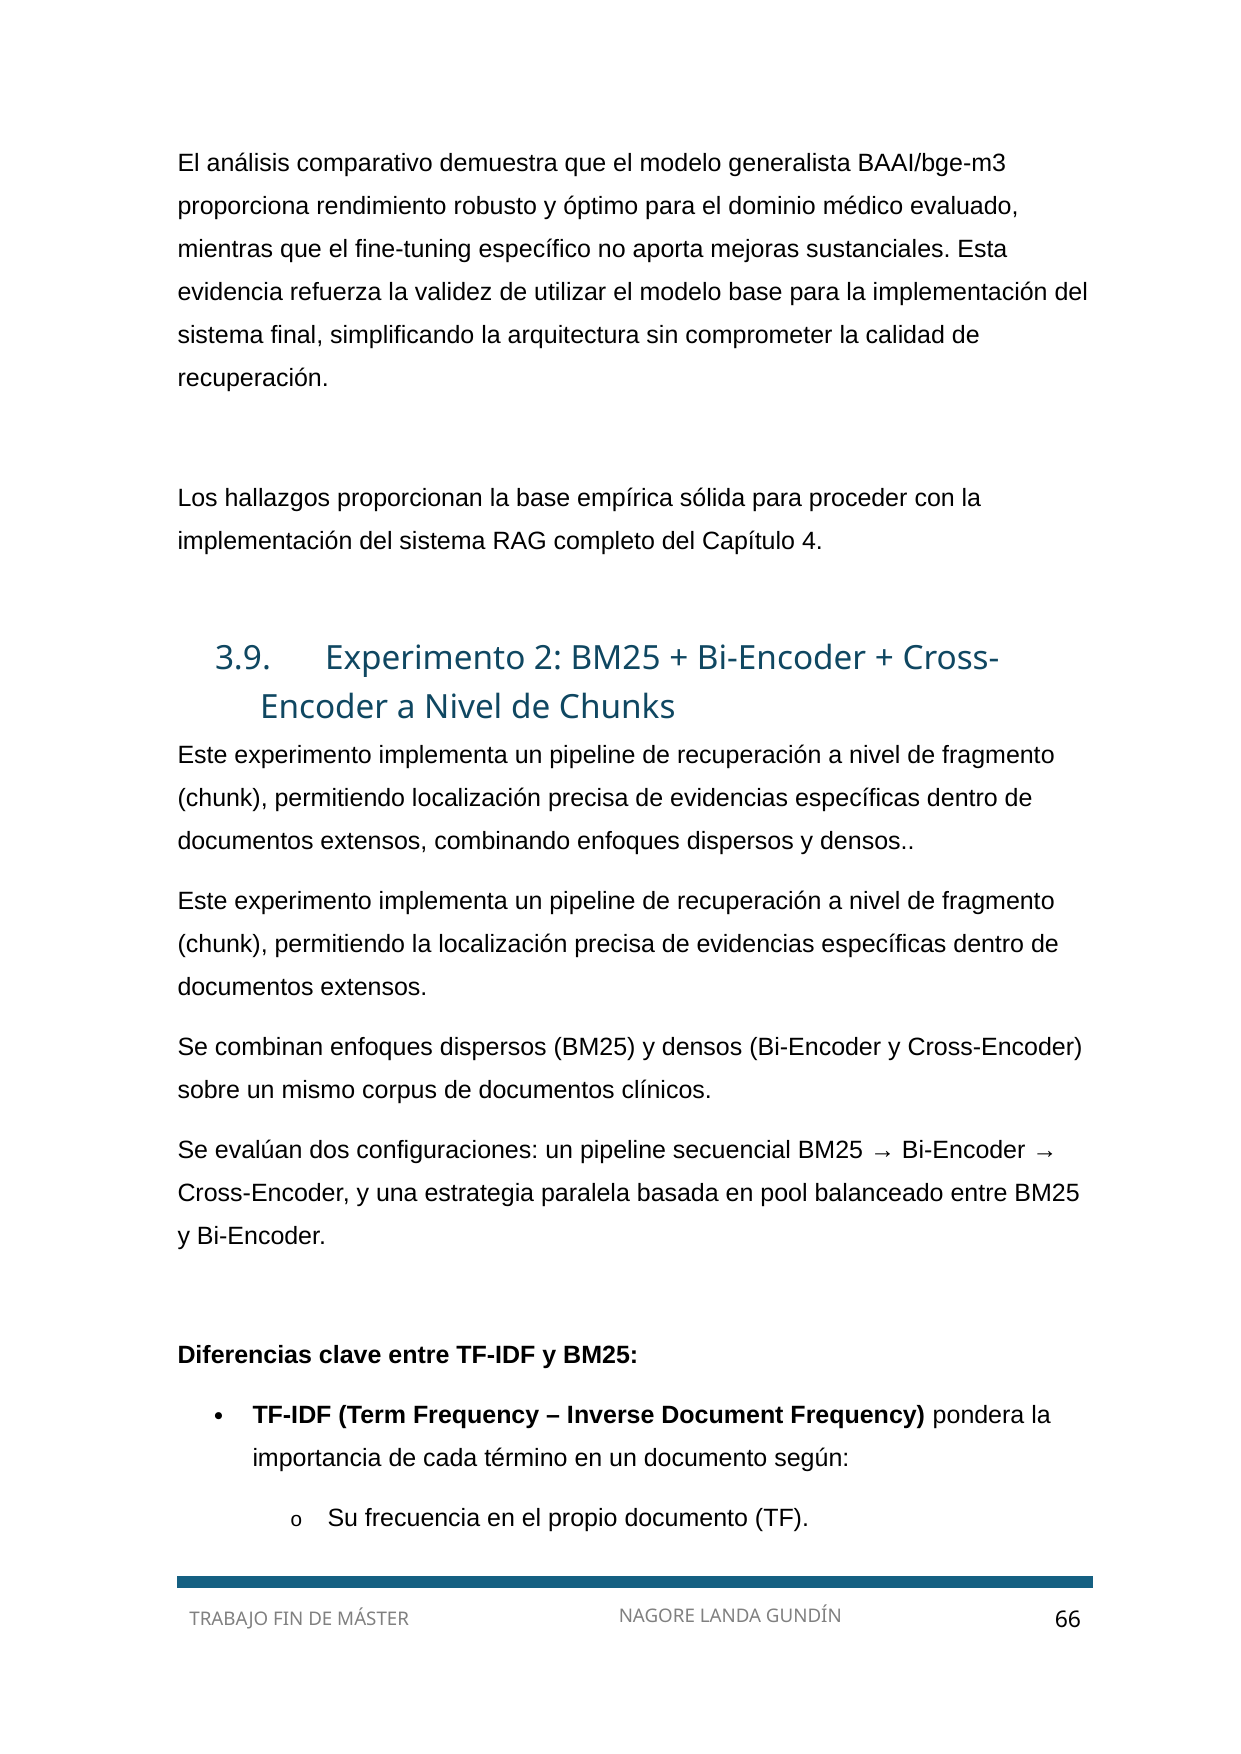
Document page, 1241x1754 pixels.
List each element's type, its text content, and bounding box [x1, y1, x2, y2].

text Este experimento implementa un pipeline de recuperación a nivel de fragmento (chunk), permitiendo localización precisa de evidencias específicas dentro de documentos extensos, combinando enfoques dispersos y densos.. [177, 740, 1093, 855]
subtitle Experimento 2: BM25 + Bi-Encoder + Cross-Encoder a Nivel de Chunks [215, 633, 1093, 728]
text Los hallazgos proporcionan la base empírica sólida para proceder con la implementación del sistema RAG completo del Capítulo 4. [177, 483, 1093, 555]
text Diferencias clave entre TF-IDF y BM25: [177, 1341, 1093, 1369]
text El análisis comparativo demuestra que el modelo generalista BAAI/bge-m3 proporciona rendimiento robusto y óptimo para el dominio médico evaluado, mientras que el fine-tuning específico no aporta mejoras sustanciales. Esta evidencia refuerza la validez de utilizar el modelo base para la implementación del sistema final, simplificando la arquitectura sin comprometer la calidad de recuperación. [177, 148, 1093, 392]
list TF-IDF (Term Frequency – Inverse Document Frequency) pondera la importancia de cada término en un documento según: [215, 1400, 1093, 1472]
list Su frecuencia en el propio documento (TF). [290, 1503, 1093, 1533]
text Este experimento implementa un pipeline de recuperación a nivel de fragmento (chunk), permitiendo la localización precisa de evidencias específicas dentro de documentos extensos. [177, 886, 1093, 1001]
text Se combinan enfoques dispersos (BM25) y densos (Bi-Encoder y Cross-Encoder) sobre un mismo corpus de documentos clínicos. [177, 1032, 1093, 1104]
text Se evalúan dos configuraciones: un pipeline secuencial BM25 → Bi-Encoder → Cross-Encoder, y una estrategia paralela basada en pool balanceado entre BM25 y Bi-Encoder. [177, 1135, 1093, 1250]
